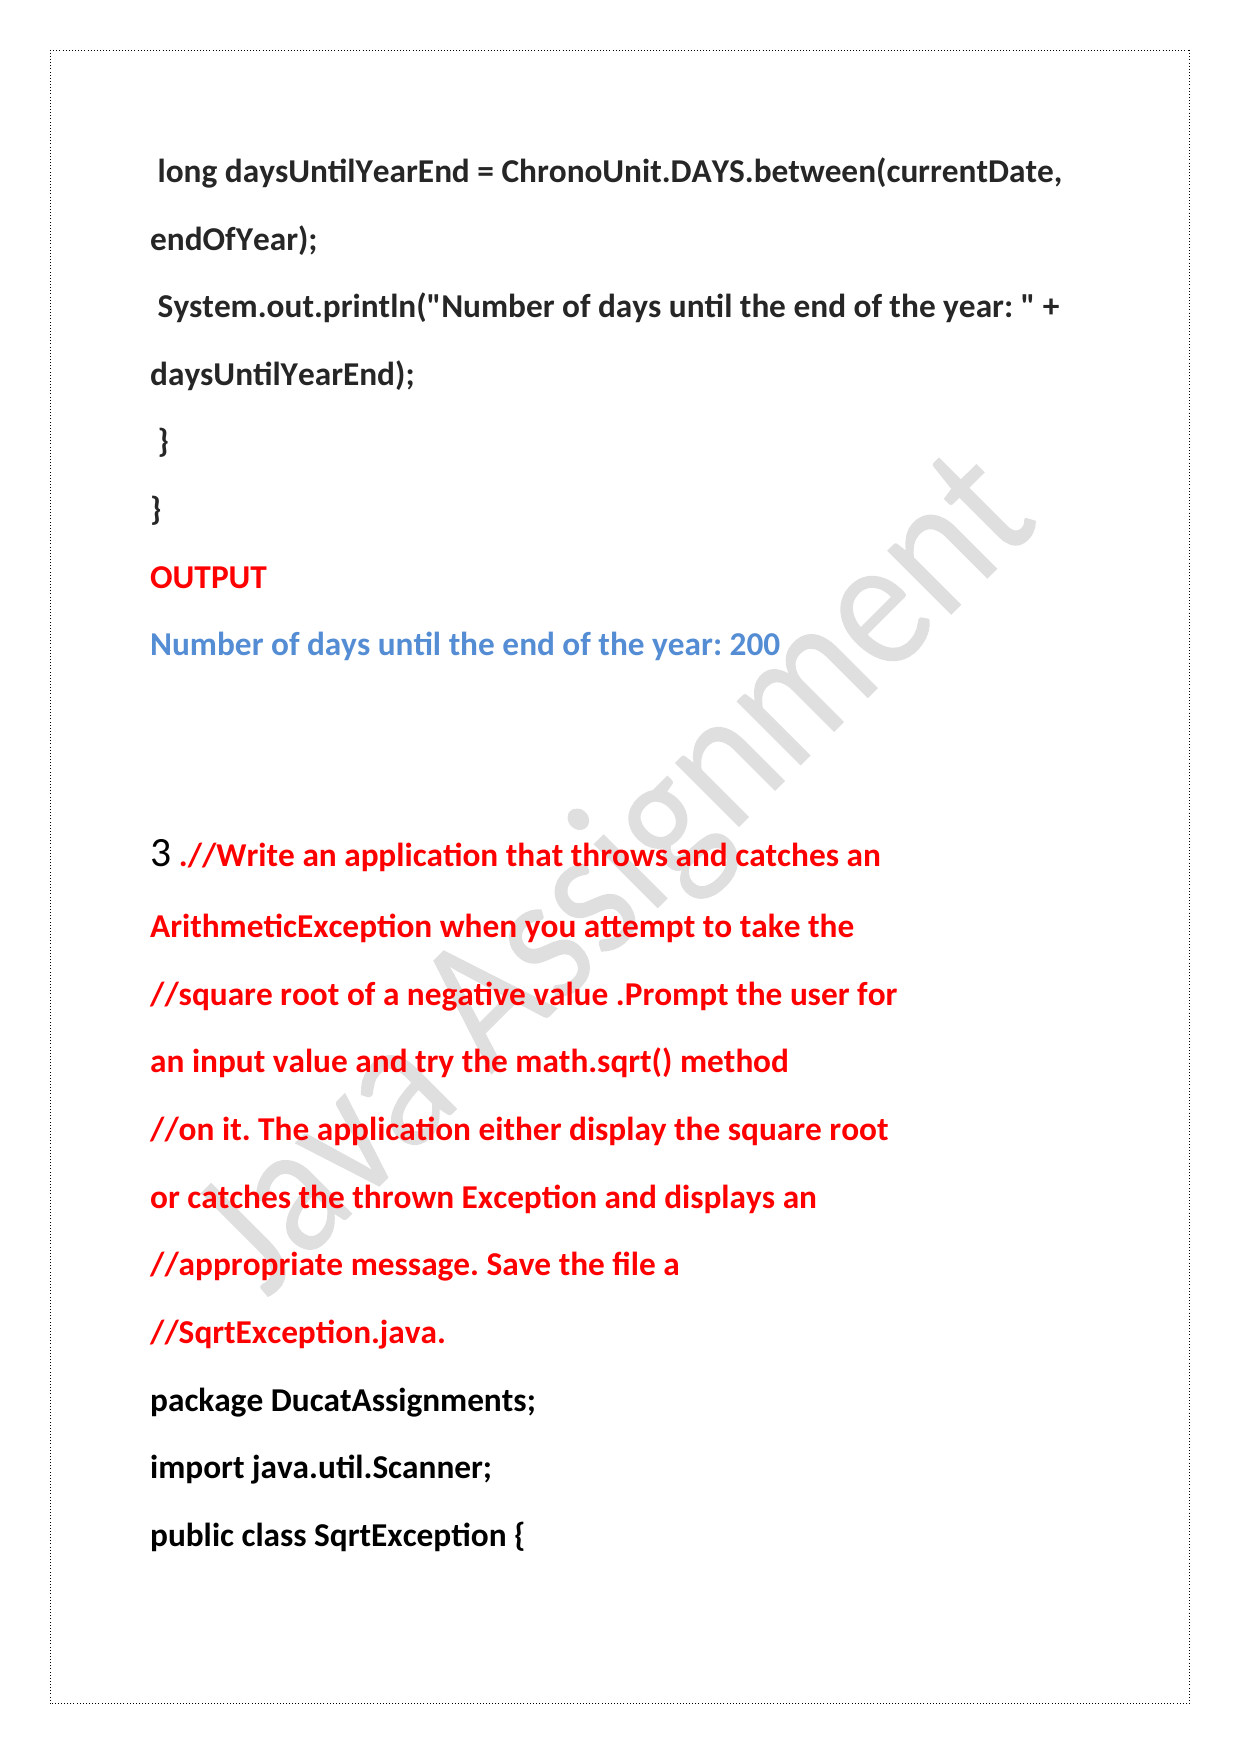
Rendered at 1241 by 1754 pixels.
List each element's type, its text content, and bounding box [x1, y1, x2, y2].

text public class SqrtException { [150, 1514, 1090, 1554]
text Number of days until the end of the year: 200 [150, 623, 1090, 664]
text } [150, 488, 1090, 529]
text System.out.println("Number of days until the end of the year: " + [150, 285, 1090, 326]
text OUTPUT [150, 556, 1090, 596]
text an input value and try the math.sqrt() method [150, 1041, 1090, 1081]
text endOfYear); [150, 218, 1090, 258]
text //appropriate message. Save the file a [150, 1243, 1090, 1284]
text daysUntilYearEnd); [150, 353, 1090, 393]
text long daysUntilYearEnd = ChronoUnit.DAYS.between(currentDate, [150, 150, 1090, 191]
text 3 .//Write an application that throws and catches an [150, 826, 1090, 877]
text //on it. The application either display the square root [150, 1108, 1090, 1149]
text or catches the thrown Exception and displays an [150, 1176, 1090, 1216]
text //square root of a negative value .Prompt the user for [150, 973, 1090, 1014]
text package DucatAssignments; [150, 1378, 1090, 1419]
text import java.util.Scanner; [150, 1446, 1090, 1487]
text } [150, 420, 1090, 461]
text ArithmeticException when you attempt to take the [150, 905, 1090, 946]
text //SqrtException.java. [150, 1311, 1090, 1352]
